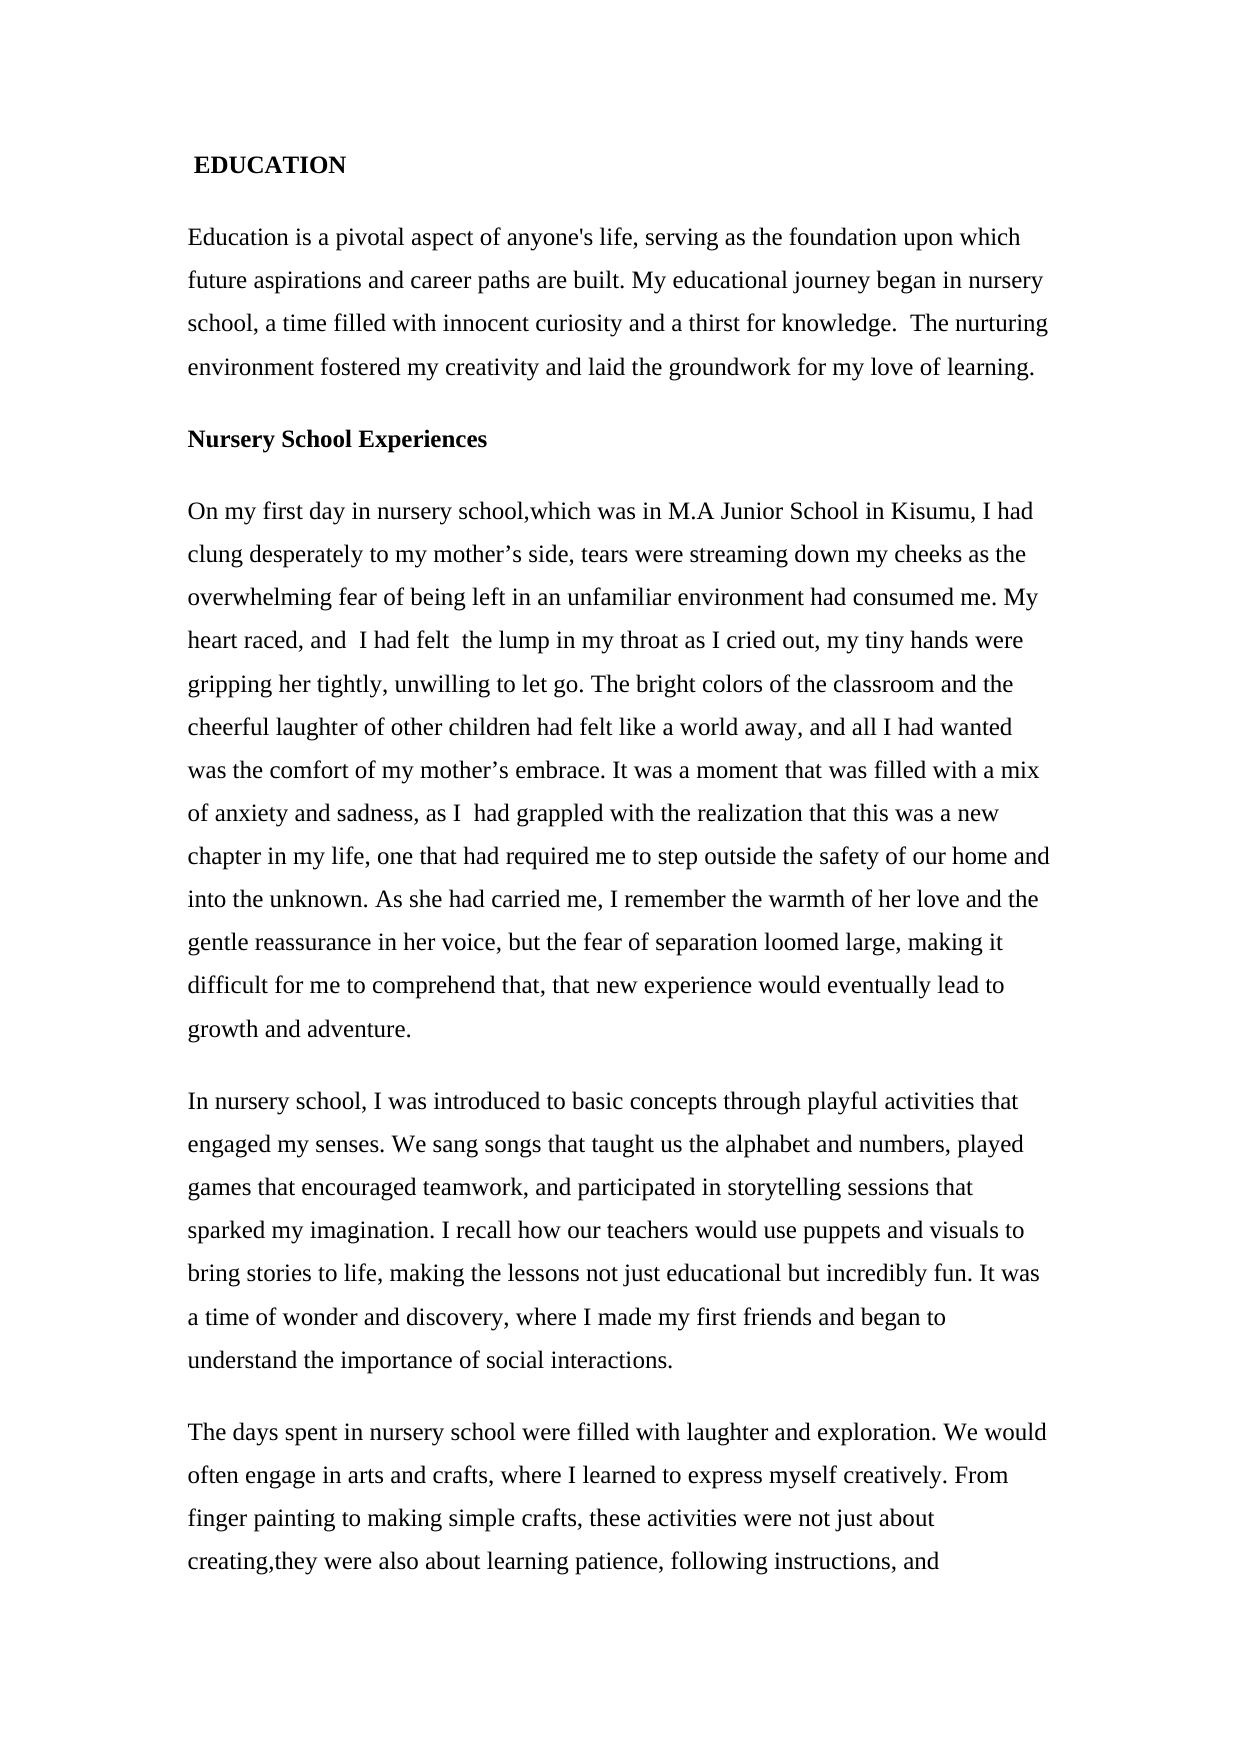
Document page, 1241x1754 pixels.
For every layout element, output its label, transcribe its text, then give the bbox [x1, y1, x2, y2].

subtitle EDUCATION [187, 150, 1053, 179]
text Education is a pivotal aspect of anyone's life, serving as the foundation upon which future aspirations and career paths are built. My educational journey began in nursery school, a time filled with innocent curiosity and a thirst for knowledge. The nurturing environment fostered my creativity and laid the groundwork for my love of learning. [187, 222, 1053, 380]
subtitle Nursery School Experiences [187, 424, 1053, 453]
text On my first day in nursery school,which was in M.A Junior School in Kisumu, I had clung desperately to my mother’s side, tears were streaming down my cheeks as the overwhelming fear of being left in an unfamiliar environment had consumed me. My heart raced, and I had felt the lump in my throat as I cried out, my tiny hands were gripping her tightly, unwilling to let go. The bright colors of the classroom and the cheerful laughter of other children had felt like a world away, and all I had wanted was the comfort of my mother’s embrace. It was a moment that was filled with a mix of anxiety and sadness, as I had grappled with the realization that this was a new chapter in my life, one that had required me to step outside the safety of our home and into the unknown. As she had carried me, I remember the warmth of her love and the gentle reassurance in her voice, but the fear of separation loomed large, making it difficult for me to comprehend that, that new experience would eventually lead to growth and adventure. [187, 496, 1053, 1042]
text In nursery school, I was introduced to basic concepts through playful activities that engaged my senses. We sang songs that taught us the alphabet and numbers, played games that encouraged teamwork, and participated in storytelling sessions that sparked my imagination. I recall how our teachers would use puppets and visuals to bring stories to life, making the lessons not just educational but incredibly fun. It was a time of wonder and discovery, where I made my first friends and began to understand the importance of social interactions. [187, 1086, 1053, 1373]
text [187, 1417, 1053, 1575]
